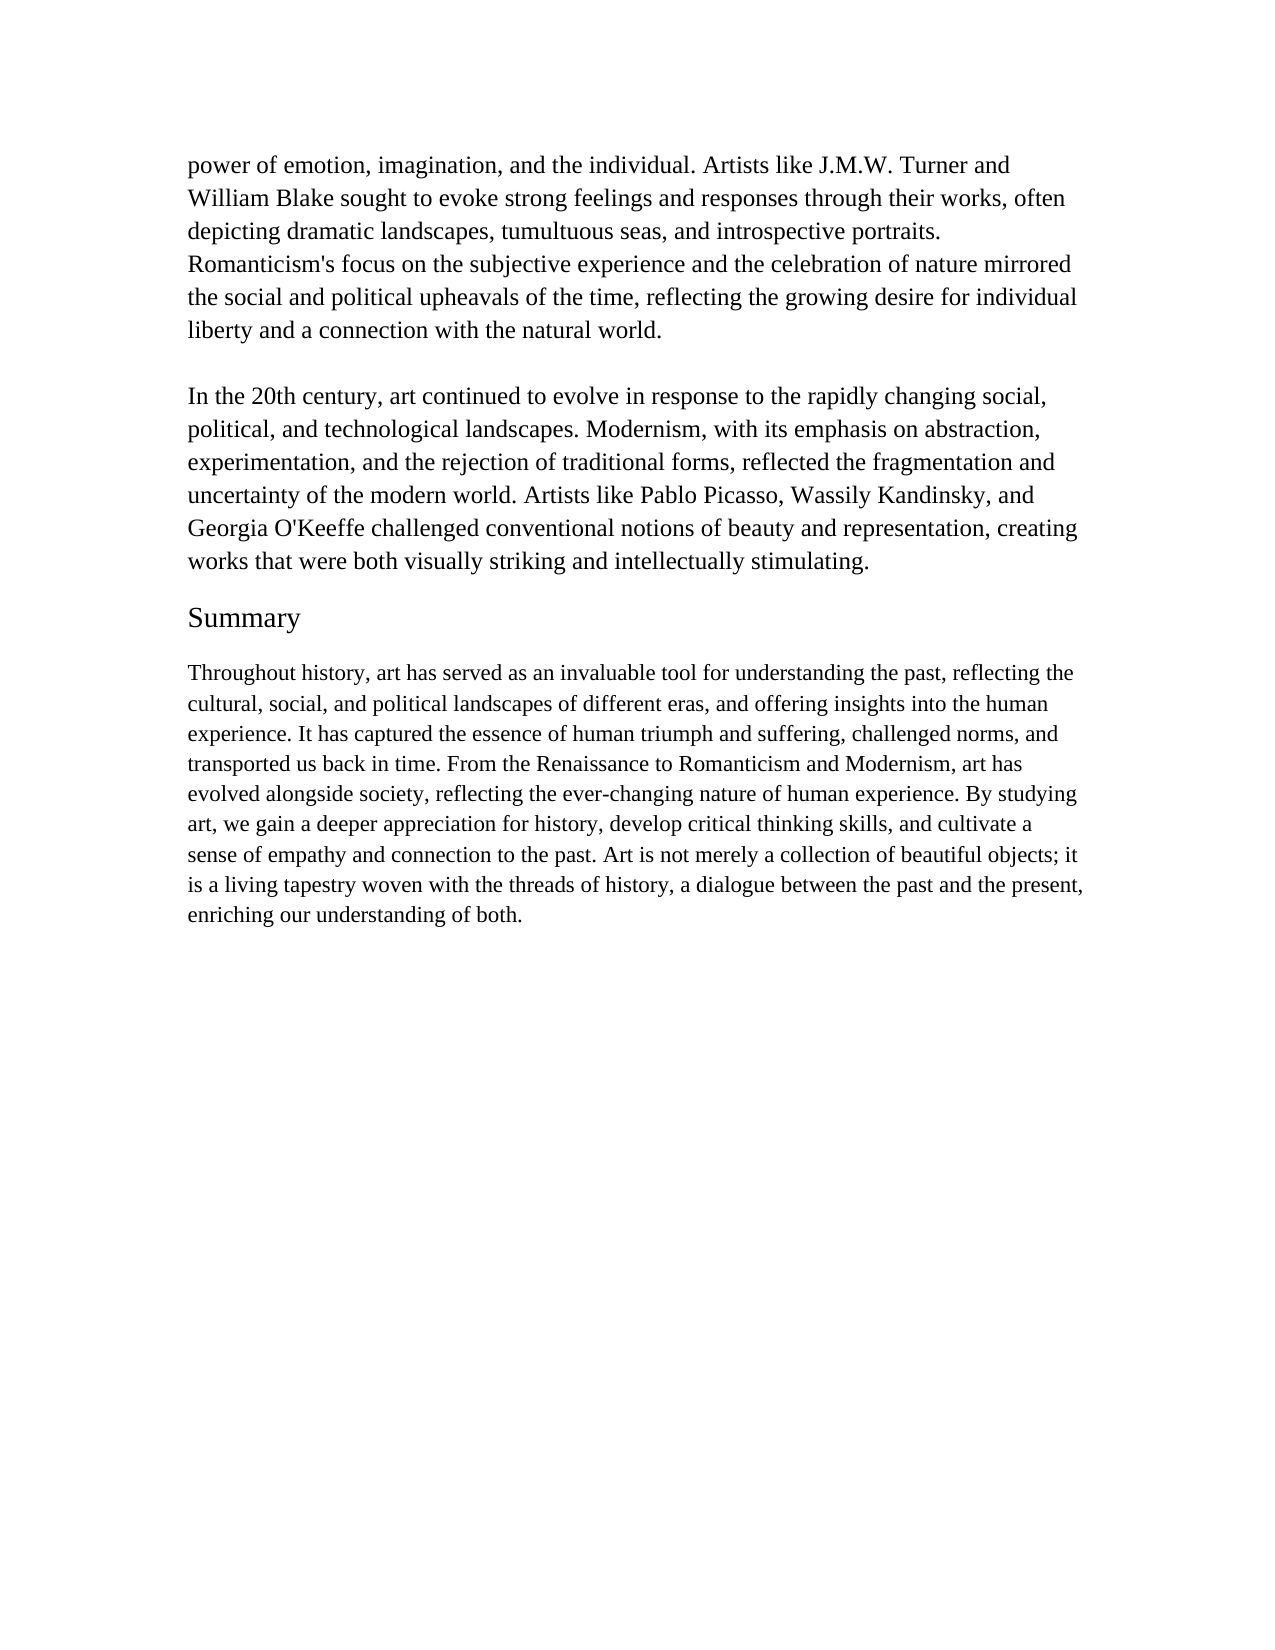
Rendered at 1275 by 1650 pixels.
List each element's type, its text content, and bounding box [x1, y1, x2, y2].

text Throughout history, art has served as an invaluable tool for understanding the past, reflecting the cultural, social, and political landscapes of different eras, and offering insights into the human experience. It has captured the essence of human triumph and suffering, challenged norms, and transported us back in time. From the Renaissance to Romanticism and Modernism, art has evolved alongside society, reflecting the ever-changing nature of human experience. By studying art, we gain a deeper appreciation for history, develop critical thinking skills, and cultivate a sense of empathy and connection to the past. Art is not merely a collection of beautiful objects; it is a living tapestry woven with the threads of history, a dialogue between the past and the present, enriching our understanding of both. [187, 659, 1087, 927]
text Summary [187, 600, 1087, 634]
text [187, 150, 1087, 575]
